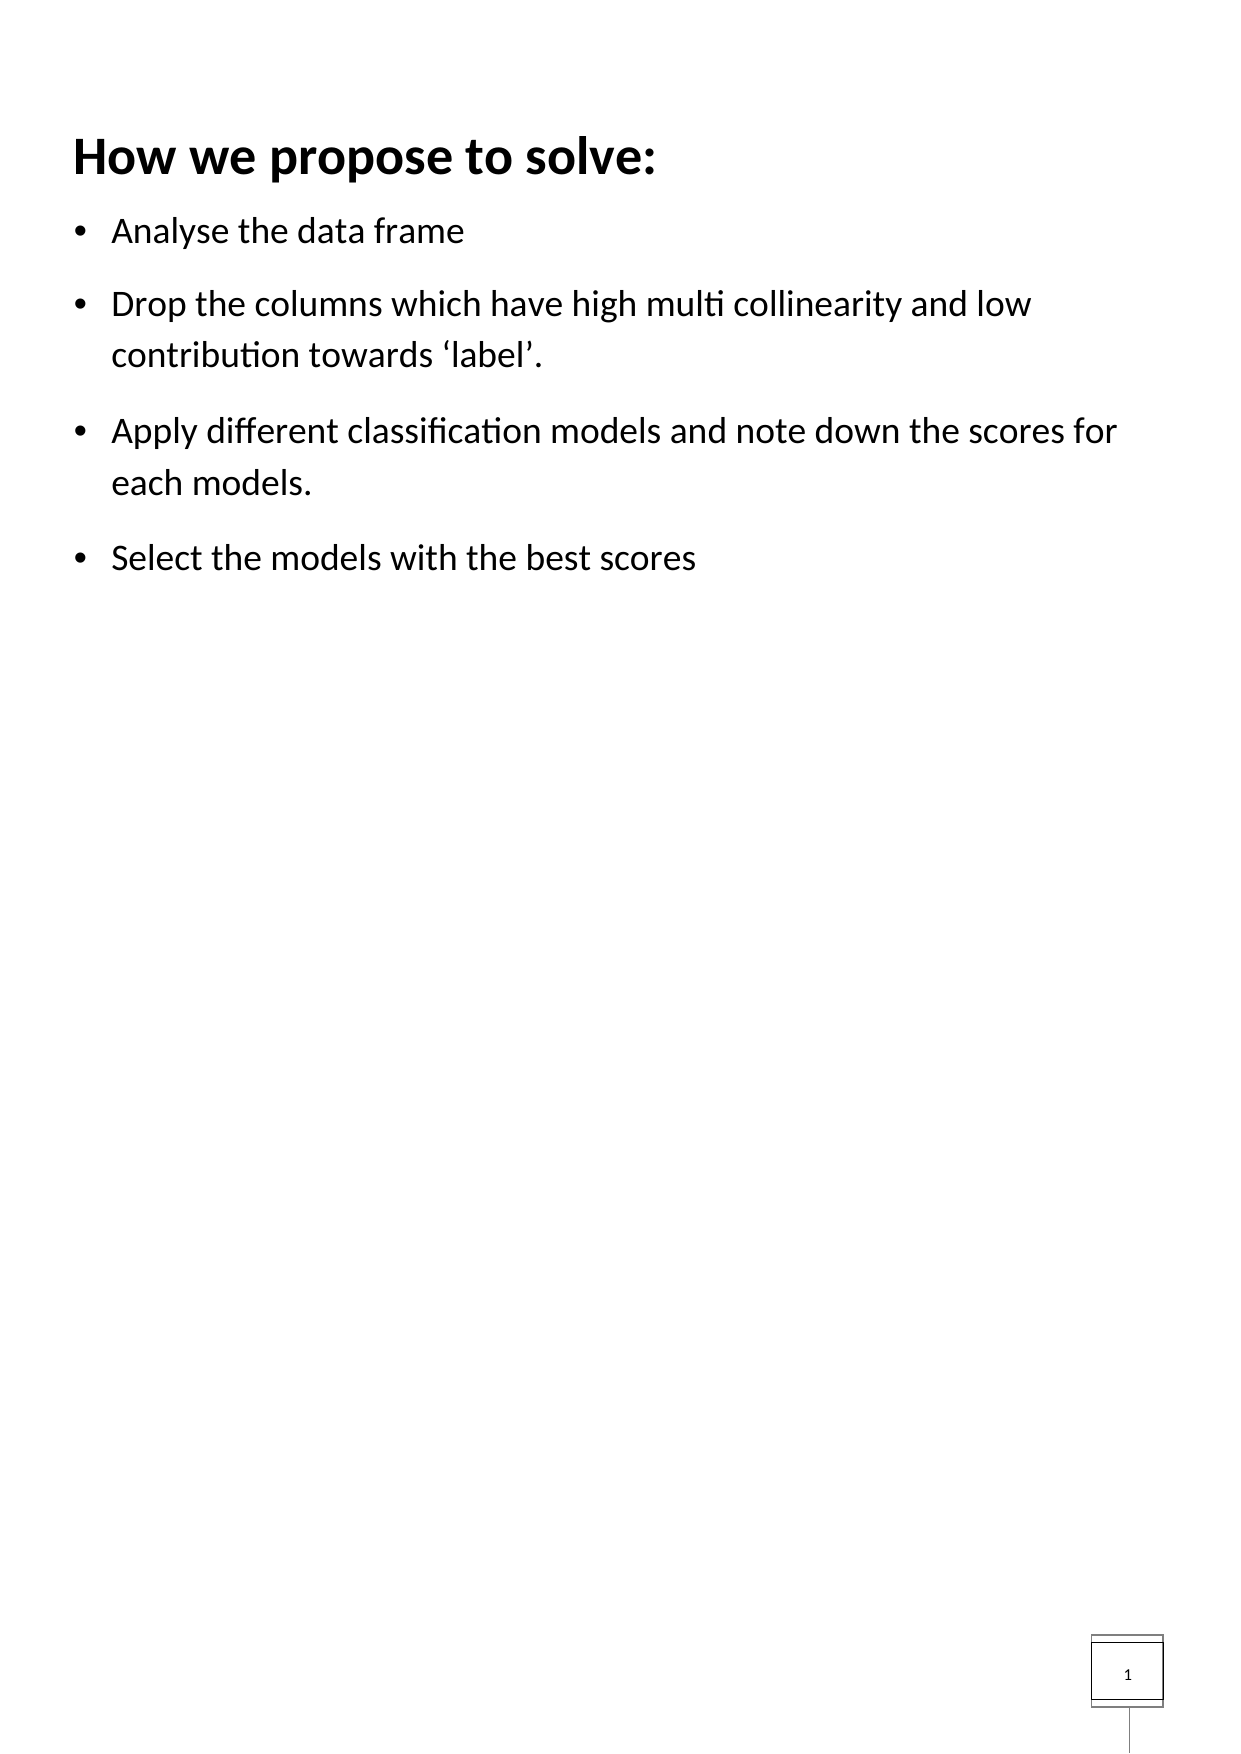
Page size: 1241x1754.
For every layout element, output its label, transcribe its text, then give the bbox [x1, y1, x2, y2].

list Select the models with the best scores [73, 533, 1165, 579]
list Analyse the data frame [73, 207, 1165, 253]
list Apply different classification models and note down the scores for each models. [73, 407, 1165, 504]
list Drop the columns which have high multi collinearity and low contribution towards ‘label’. [73, 279, 1165, 377]
text How we propose to solve: [73, 122, 1183, 188]
picture [1092, 1643, 1163, 1699]
